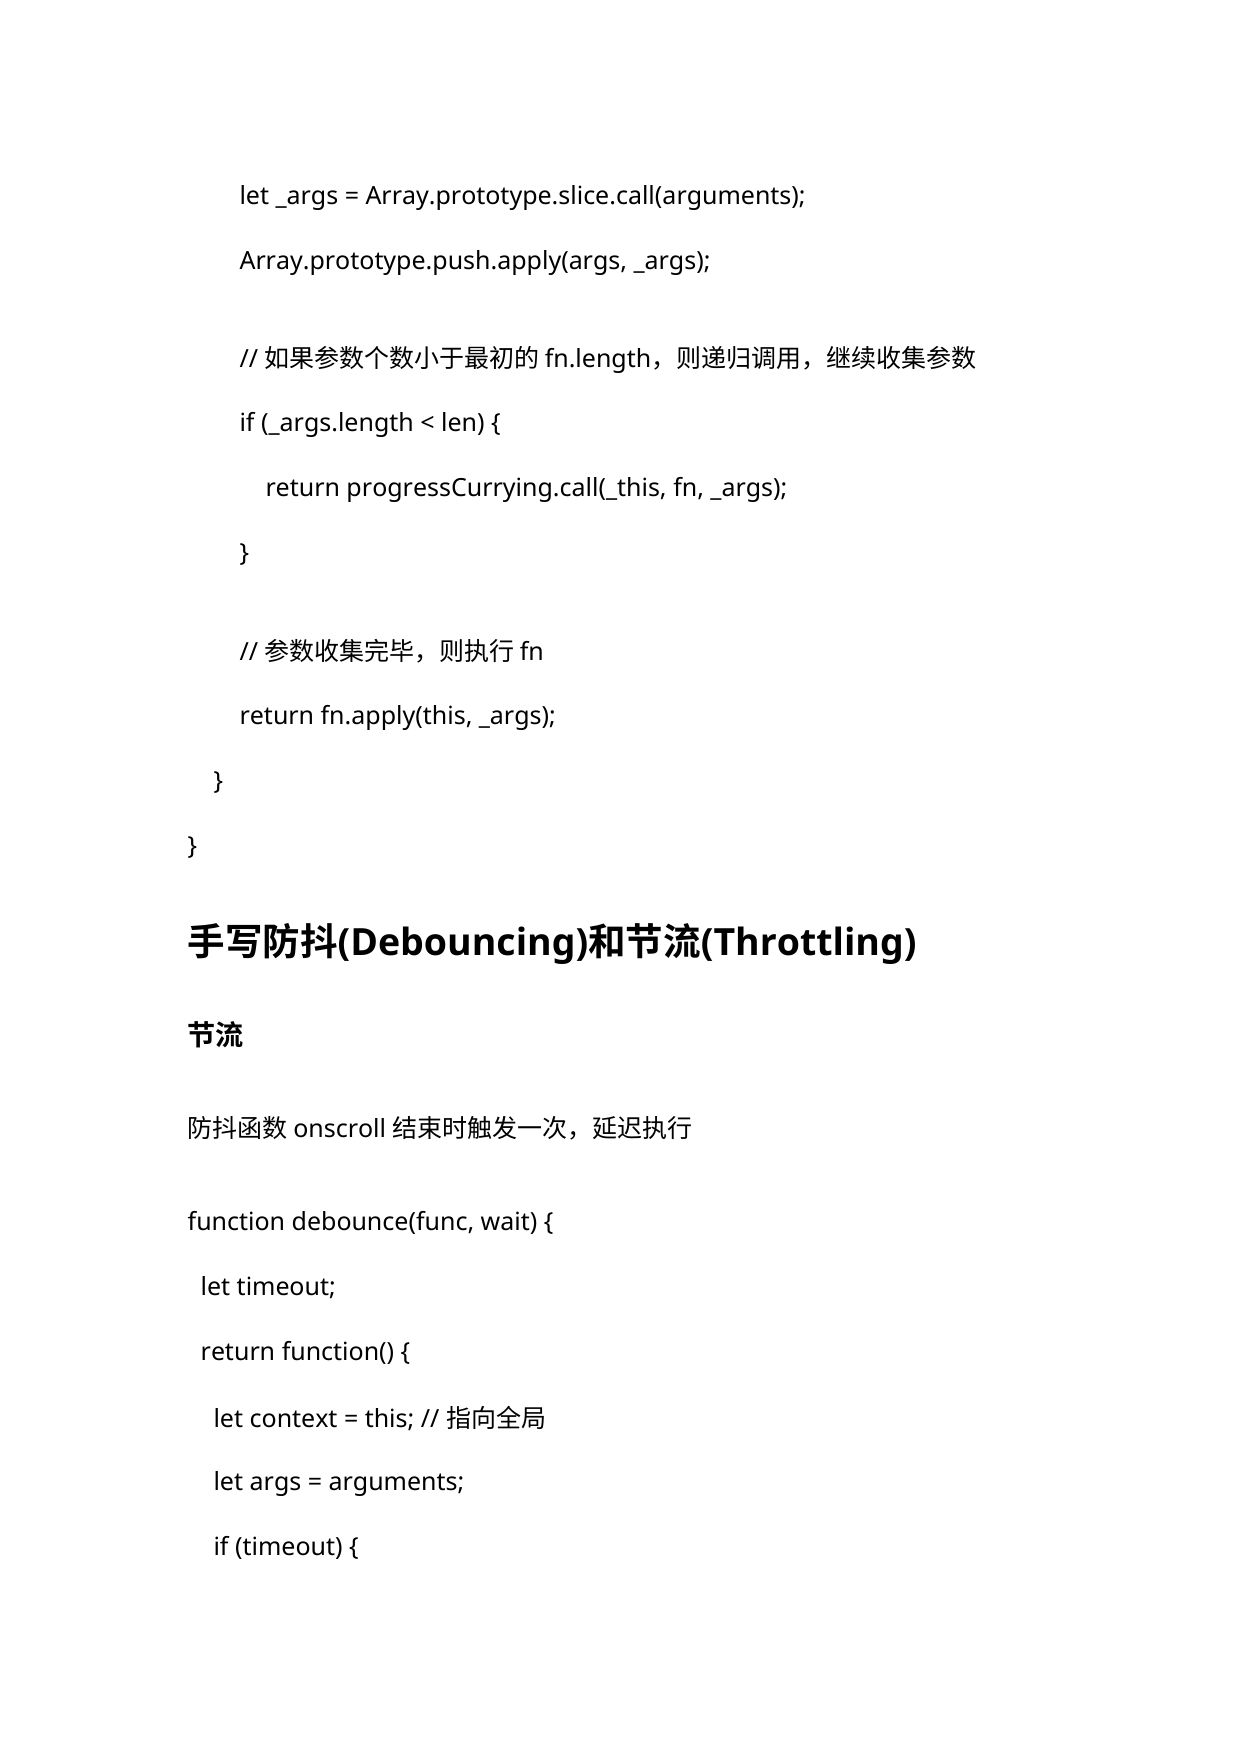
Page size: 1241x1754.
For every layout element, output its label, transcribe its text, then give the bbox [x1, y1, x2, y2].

text return function() { [187, 1319, 1053, 1384]
text } [187, 812, 1053, 877]
text let context = this; // 指向全局 [187, 1384, 1053, 1449]
text if (timeout) { [187, 1514, 1053, 1579]
text } [187, 519, 1053, 584]
text let timeout; [187, 1254, 1053, 1319]
text 防抖函数 onscroll 结束时触发一次，延迟执行 [187, 1094, 1053, 1159]
text Array.prototype.push.apply(args, _args); [187, 227, 1053, 292]
text // 参数收集完毕，则执行fn [187, 617, 1053, 682]
text function debounce(func, wait) { [187, 1189, 1053, 1254]
text 手写防抖(Debouncing)和节流(Throttling) [187, 906, 1053, 971]
text // 如果参数个数小于最初的fn.length，则递归调用，继续收集参数 [187, 324, 1053, 389]
text return fn.apply(this, _args); [187, 682, 1053, 747]
text if (_args.length < len) { [187, 389, 1053, 454]
text let args = arguments; [187, 1449, 1053, 1514]
text } [187, 747, 1053, 812]
text return progressCurrying.call(_this, fn, _args); [187, 454, 1053, 519]
text let _args = Array.prototype.slice.call(arguments); [187, 162, 1053, 227]
text 节流 [187, 1000, 1053, 1065]
